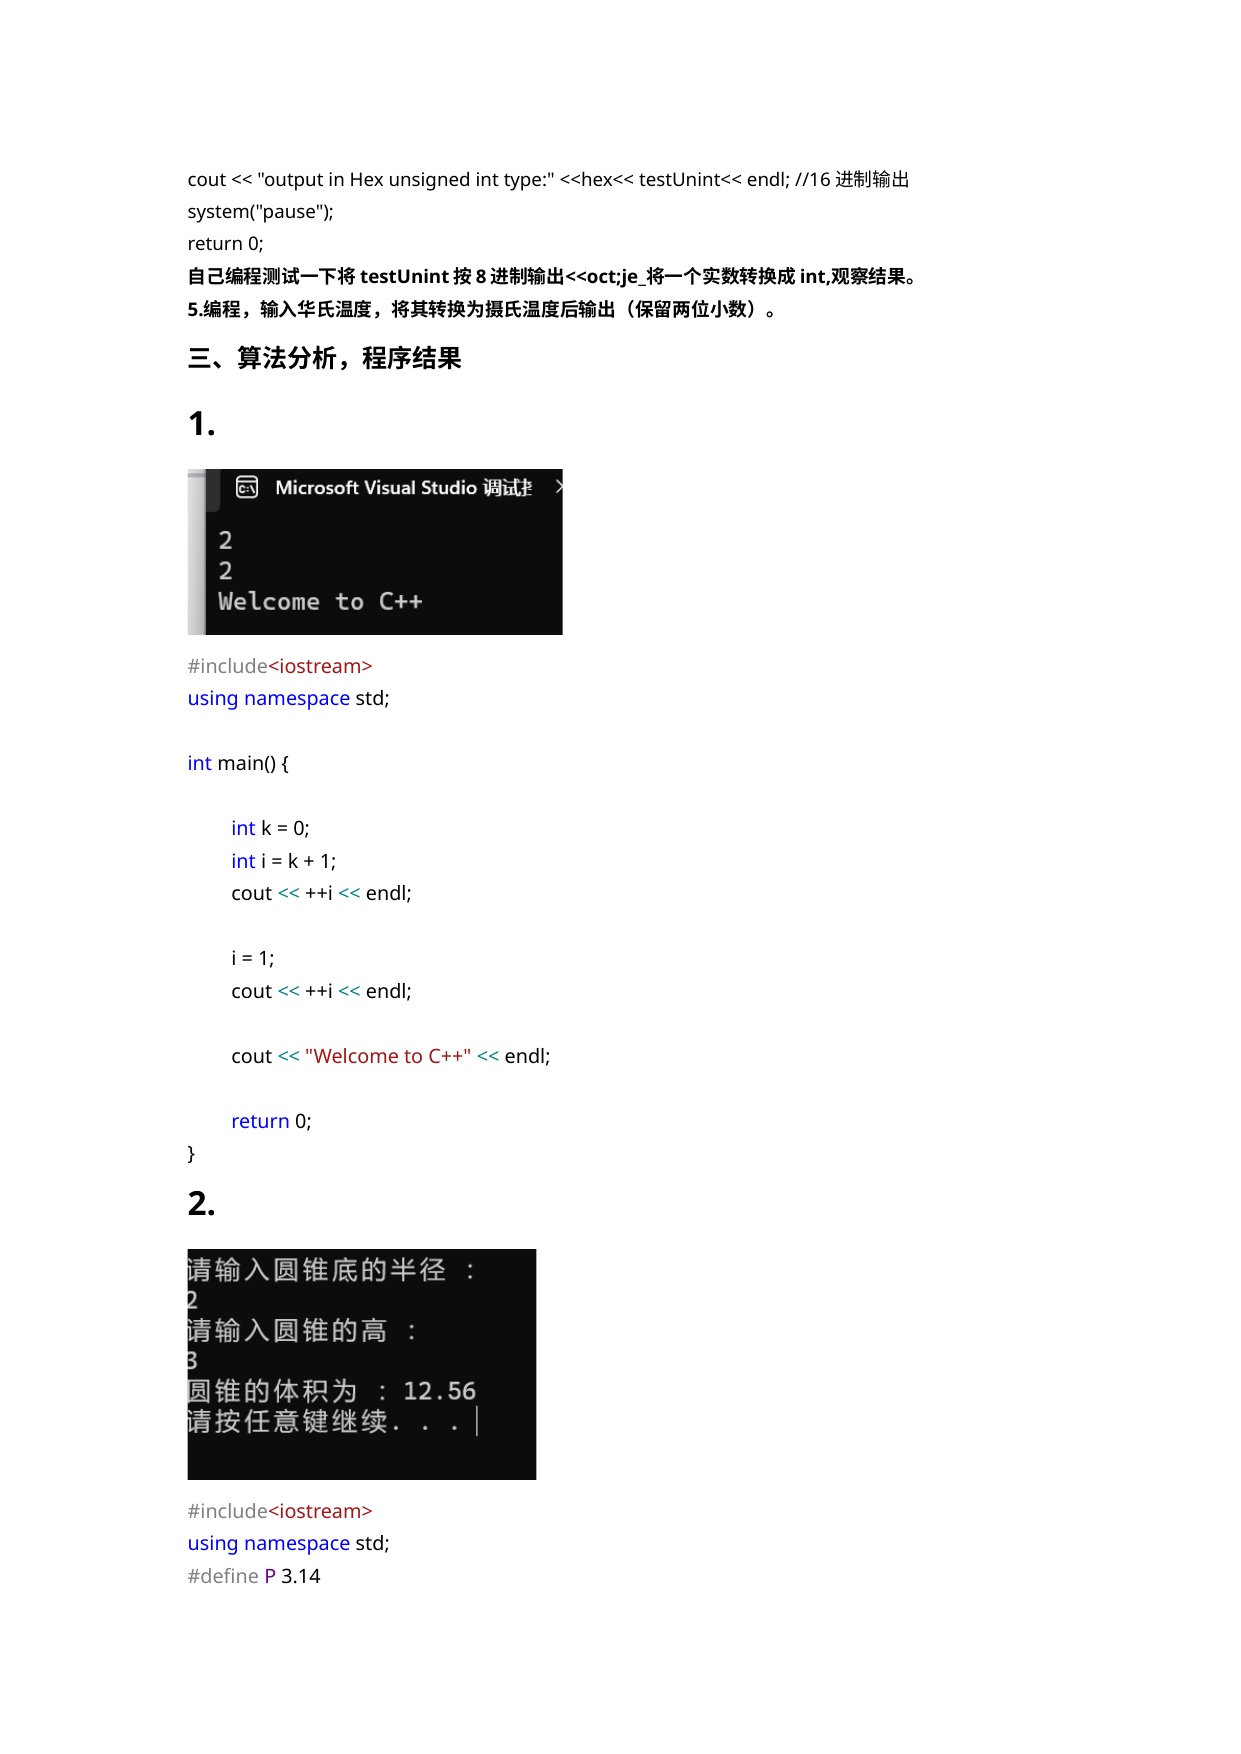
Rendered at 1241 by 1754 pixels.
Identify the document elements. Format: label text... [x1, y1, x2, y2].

text 1. [187, 389, 1053, 454]
text 2. [187, 1169, 1053, 1234]
text cout << ++i << endl; [187, 974, 1053, 1007]
text using namespace std; [187, 682, 1053, 714]
text using namespace std; [187, 1527, 1053, 1559]
text #include<iostream> [187, 1494, 1053, 1527]
text i = 1; [187, 942, 1053, 974]
picture [187, 469, 563, 635]
text cout << ++i << endl; [187, 877, 1053, 909]
text 三、算法分析，程序结果 [187, 324, 1053, 389]
text cout << "Welcome to C++" << endl; [187, 1039, 1053, 1072]
text int main() { [187, 747, 1053, 779]
text 自己编程测试一下将testUnint按8进制输出<<oct;je_将一个实数转换成int,观察结果。 [187, 259, 1053, 292]
picture [187, 1249, 537, 1480]
text return 0; [187, 227, 1053, 259]
text system("pause"); [187, 194, 1053, 227]
text #define P 3.14 [187, 1559, 1053, 1592]
text cout << "output in Hex unsigned int type:" <<hex<< testUnint<< endl; //16进制输出 [187, 162, 1053, 194]
text #include<iostream> [187, 649, 1053, 682]
text int i = k + 1; [187, 844, 1053, 877]
text return 0; [187, 1104, 1053, 1137]
text int k = 0; [187, 812, 1053, 844]
text } [187, 1137, 1053, 1169]
text 5.编程，输入华氏温度，将其转换为摄氏温度后输出（保留两位小数）。 [187, 292, 1053, 324]
